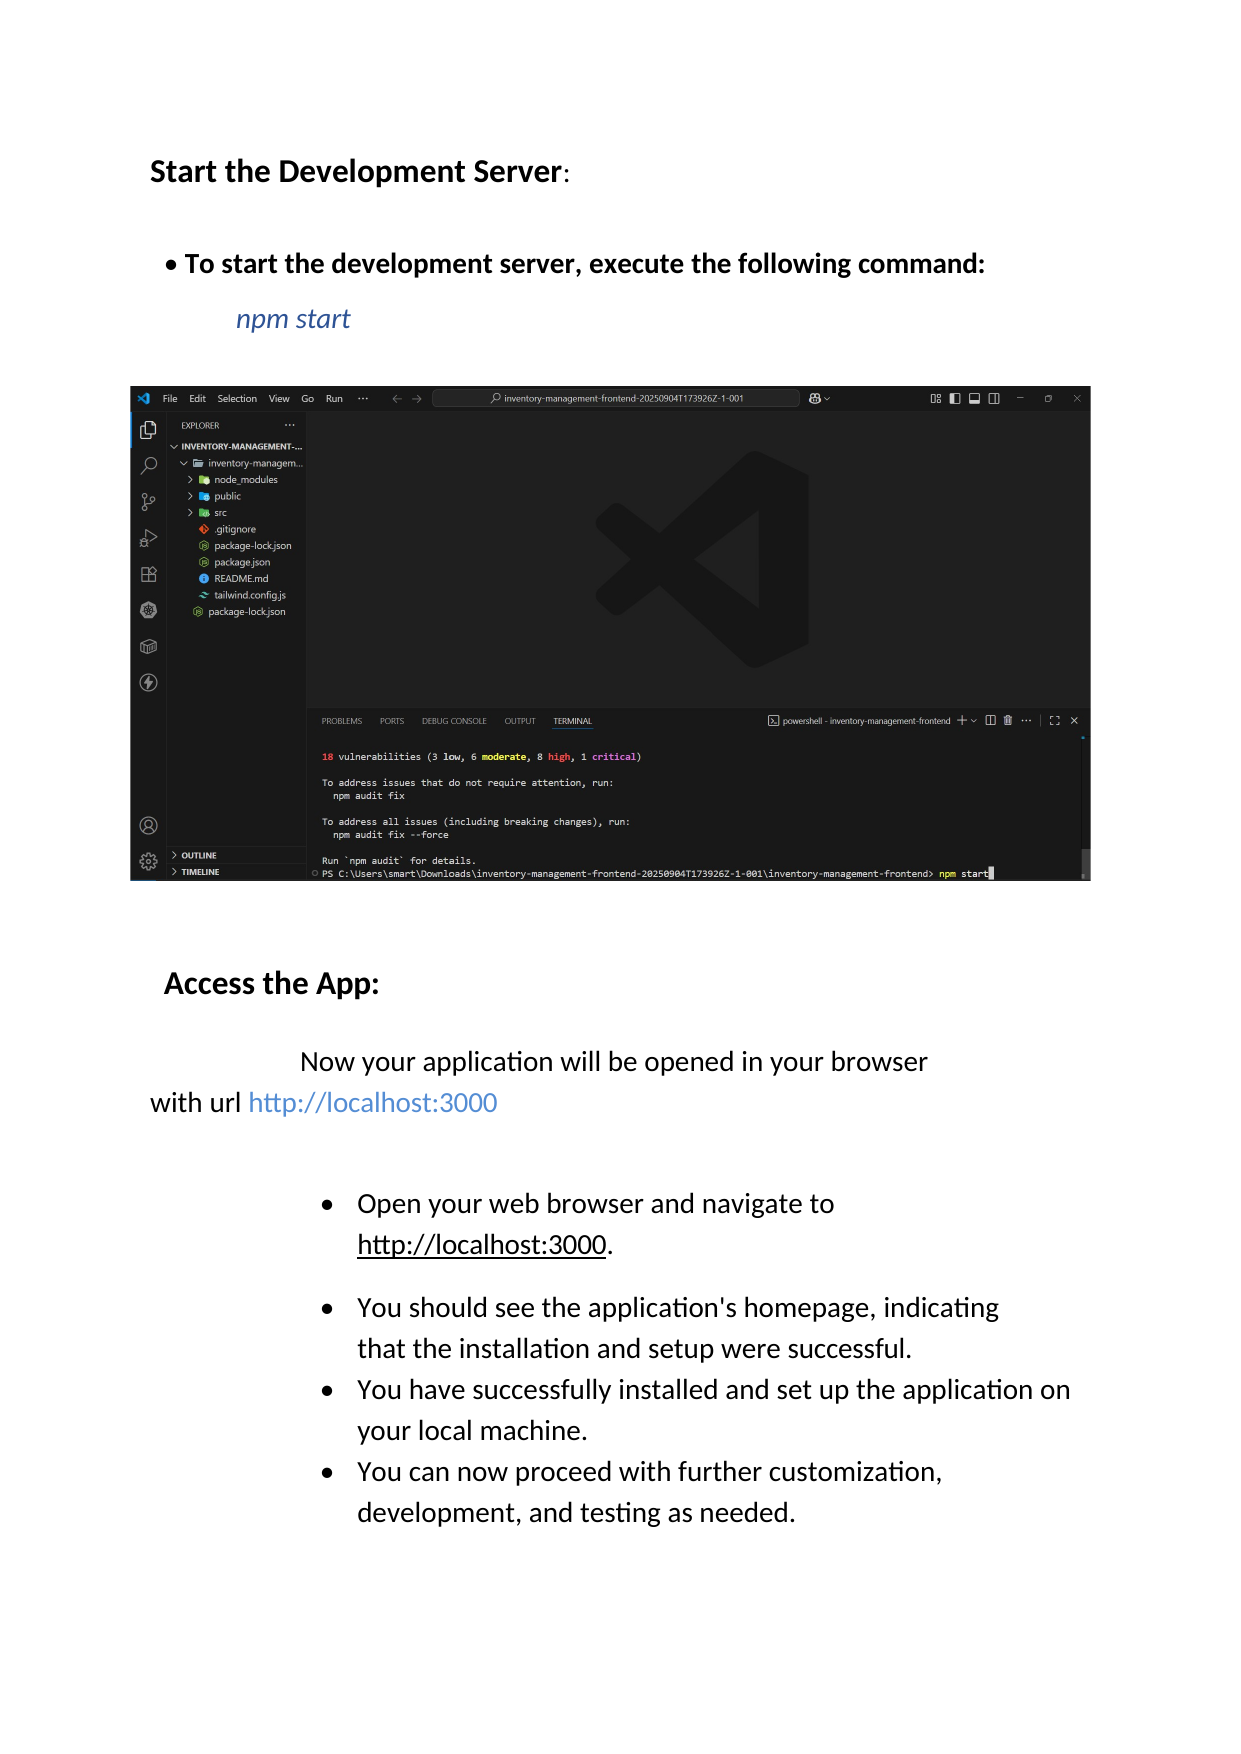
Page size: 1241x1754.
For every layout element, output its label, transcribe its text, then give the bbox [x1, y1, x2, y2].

list You should see the application's homepage, indicating that the installation and setup were successful. [319, 1289, 1039, 1366]
list You have successfully installed and set up the application on your local machine. [319, 1371, 1090, 1448]
subtitle Access the App: [163, 962, 1090, 1002]
list Open your web browser and navigate to http://localhost:3000. [319, 1185, 1090, 1262]
subtitle Start the Development Server: [150, 150, 1090, 191]
list You can now proceed with further customization, development, and testing as needed. [319, 1453, 1090, 1530]
picture [130, 386, 1091, 881]
text Now your application will be opened in your browser with url http://localhost:3000 [150, 1043, 963, 1120]
subtitle To start the development server, execute the following command: [163, 245, 1090, 281]
text npm start [163, 300, 1090, 336]
